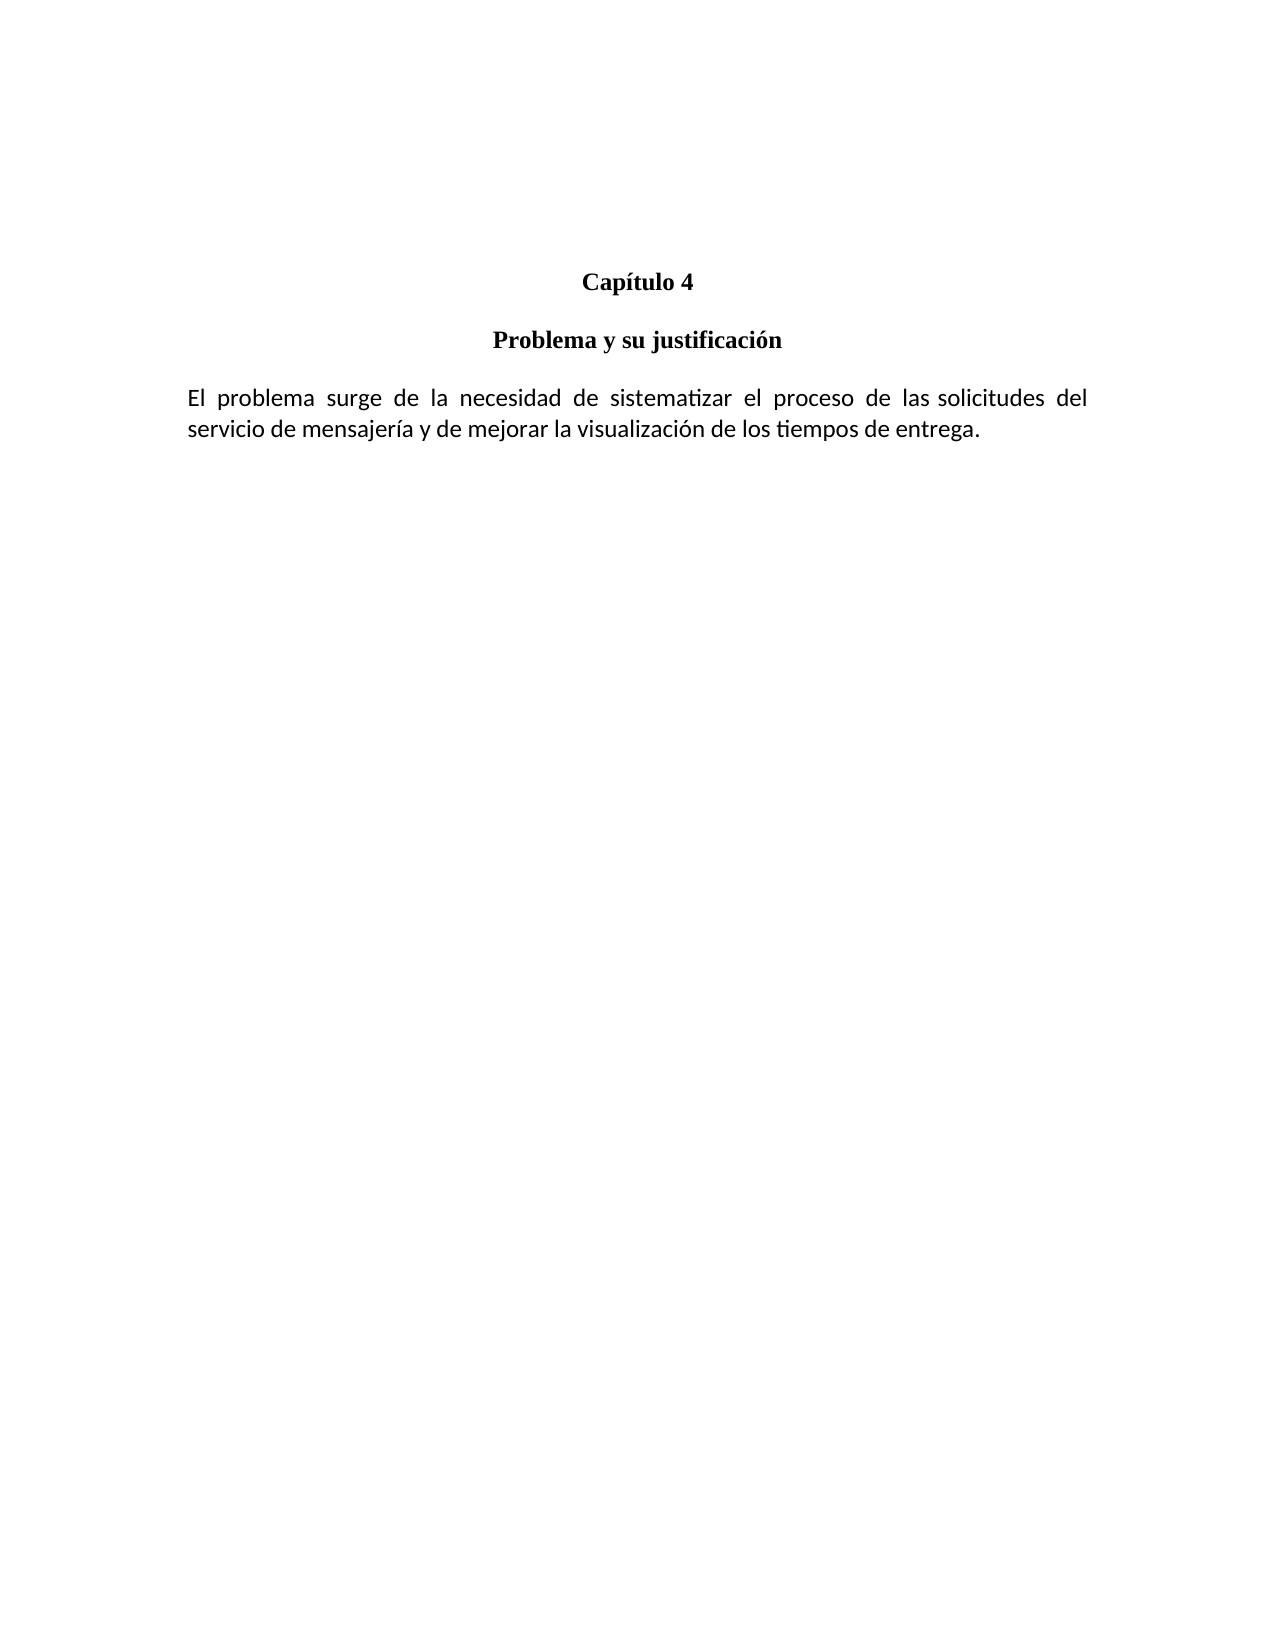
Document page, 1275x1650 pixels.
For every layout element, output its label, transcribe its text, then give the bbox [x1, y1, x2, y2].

subtitle Capítulo 4 Problema y su justificación [187, 267, 1087, 354]
text El problema surge de la necesidad de sistematizar el proceso de las solicitudes del servicio de mensajería y de mejorar la visualización de los tiempos de entrega. [187, 382, 1087, 443]
